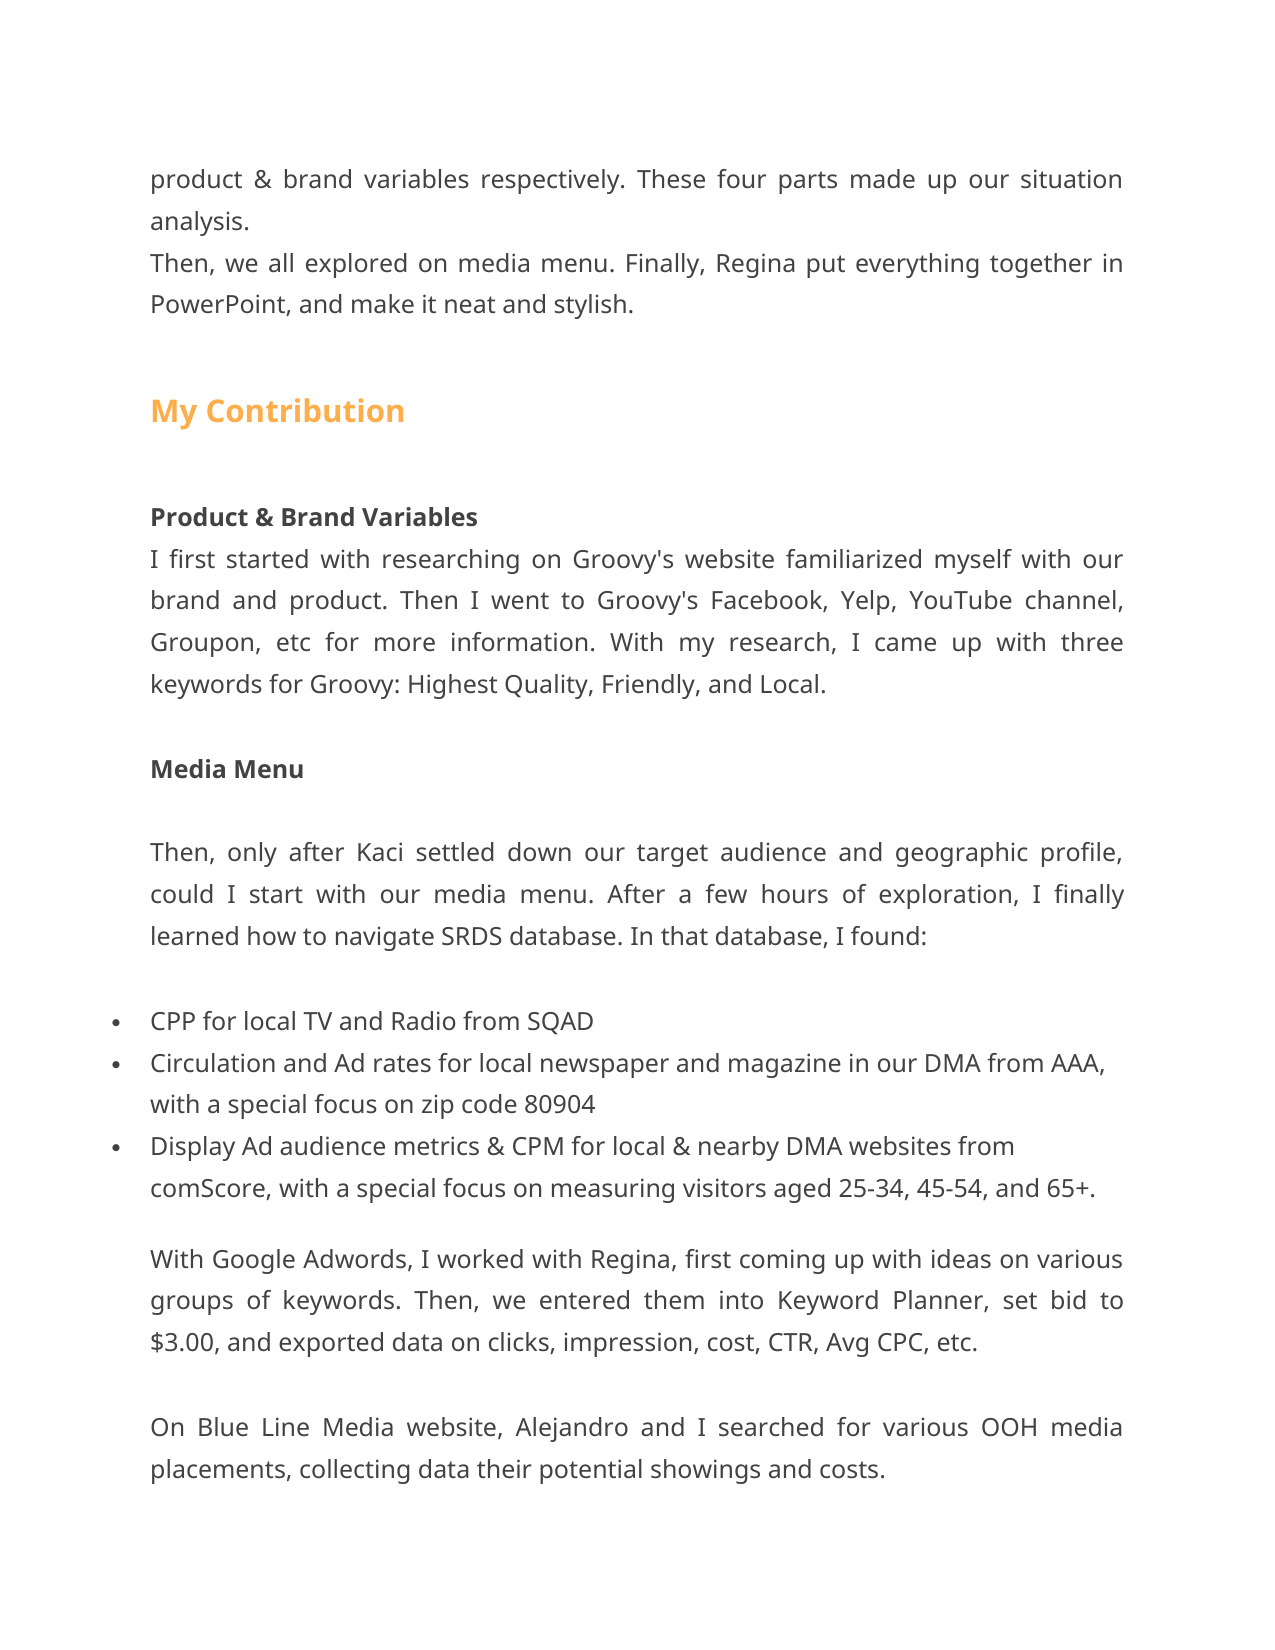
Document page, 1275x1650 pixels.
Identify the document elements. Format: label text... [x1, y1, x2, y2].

text With Google Adwords, I worked with Regina, first coming up with ideas on various groups of keywords. Then, we entered them into Keyword Planner, set bid to $3.00, and exported data on clicks, impression, cost, CTR, Avg CPC, etc. [150, 1237, 1125, 1362]
text My Contribution [150, 369, 1125, 452]
text Product & Brand Variables [150, 496, 1125, 537]
text Then, only after Kaci settled down our target audience and geographic profile, could I start with our media menu. After a few hours of exploration, I finally learned how to navigate SRDS database. In that database, I found: [150, 831, 1125, 956]
list Display Ad audience metrics & CPM for local & nearby DMA websites from comScore, with a special focus on measuring visitors aged 25-34, 45-54, and 65+. [112, 1125, 1125, 1208]
text I first started with researching on Groovy's website familiarized myself with our brand and product. Then I went to Groovy's Facebook, Yelp, YouTube channel, Groupon, etc for more information. With my research, I came up with three keywords for Groovy: Highest Quality, Friendly, and Local. [150, 537, 1125, 704]
list CPP for local TV and Radio from SQAD [112, 1000, 1125, 1042]
text Media Menu [150, 748, 1125, 789]
list Circulation and Ad rates for local newspaper and magazine in our DMA from AAA, with a special focus on zip code 80904 [112, 1042, 1125, 1125]
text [150, 158, 1125, 325]
text On Blue Line Media website, Alejandro and I searched for various OOH media placements, collecting data their potential showings and costs. [150, 1406, 1125, 1489]
